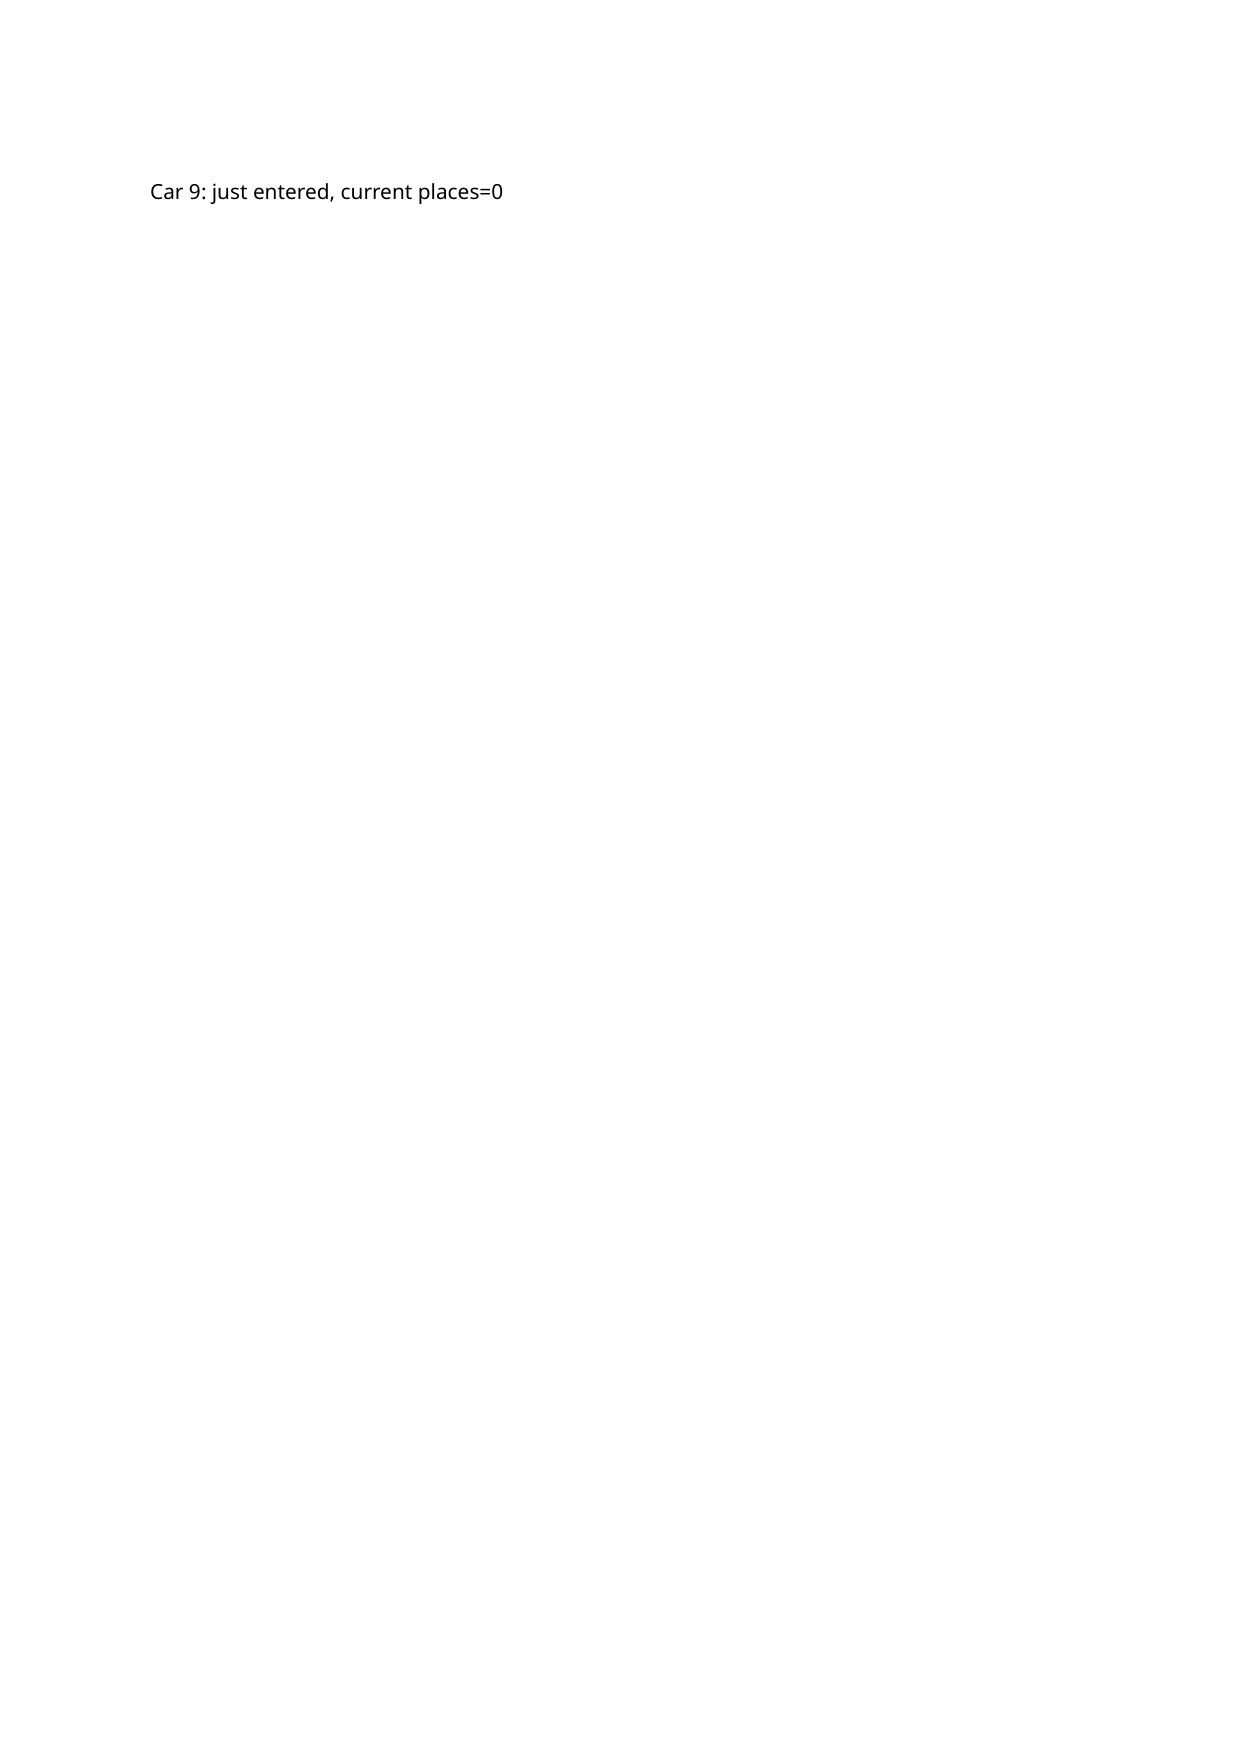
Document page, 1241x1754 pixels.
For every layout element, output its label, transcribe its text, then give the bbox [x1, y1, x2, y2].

text Car 9: just entered, current places=0 [150, 177, 1090, 206]
